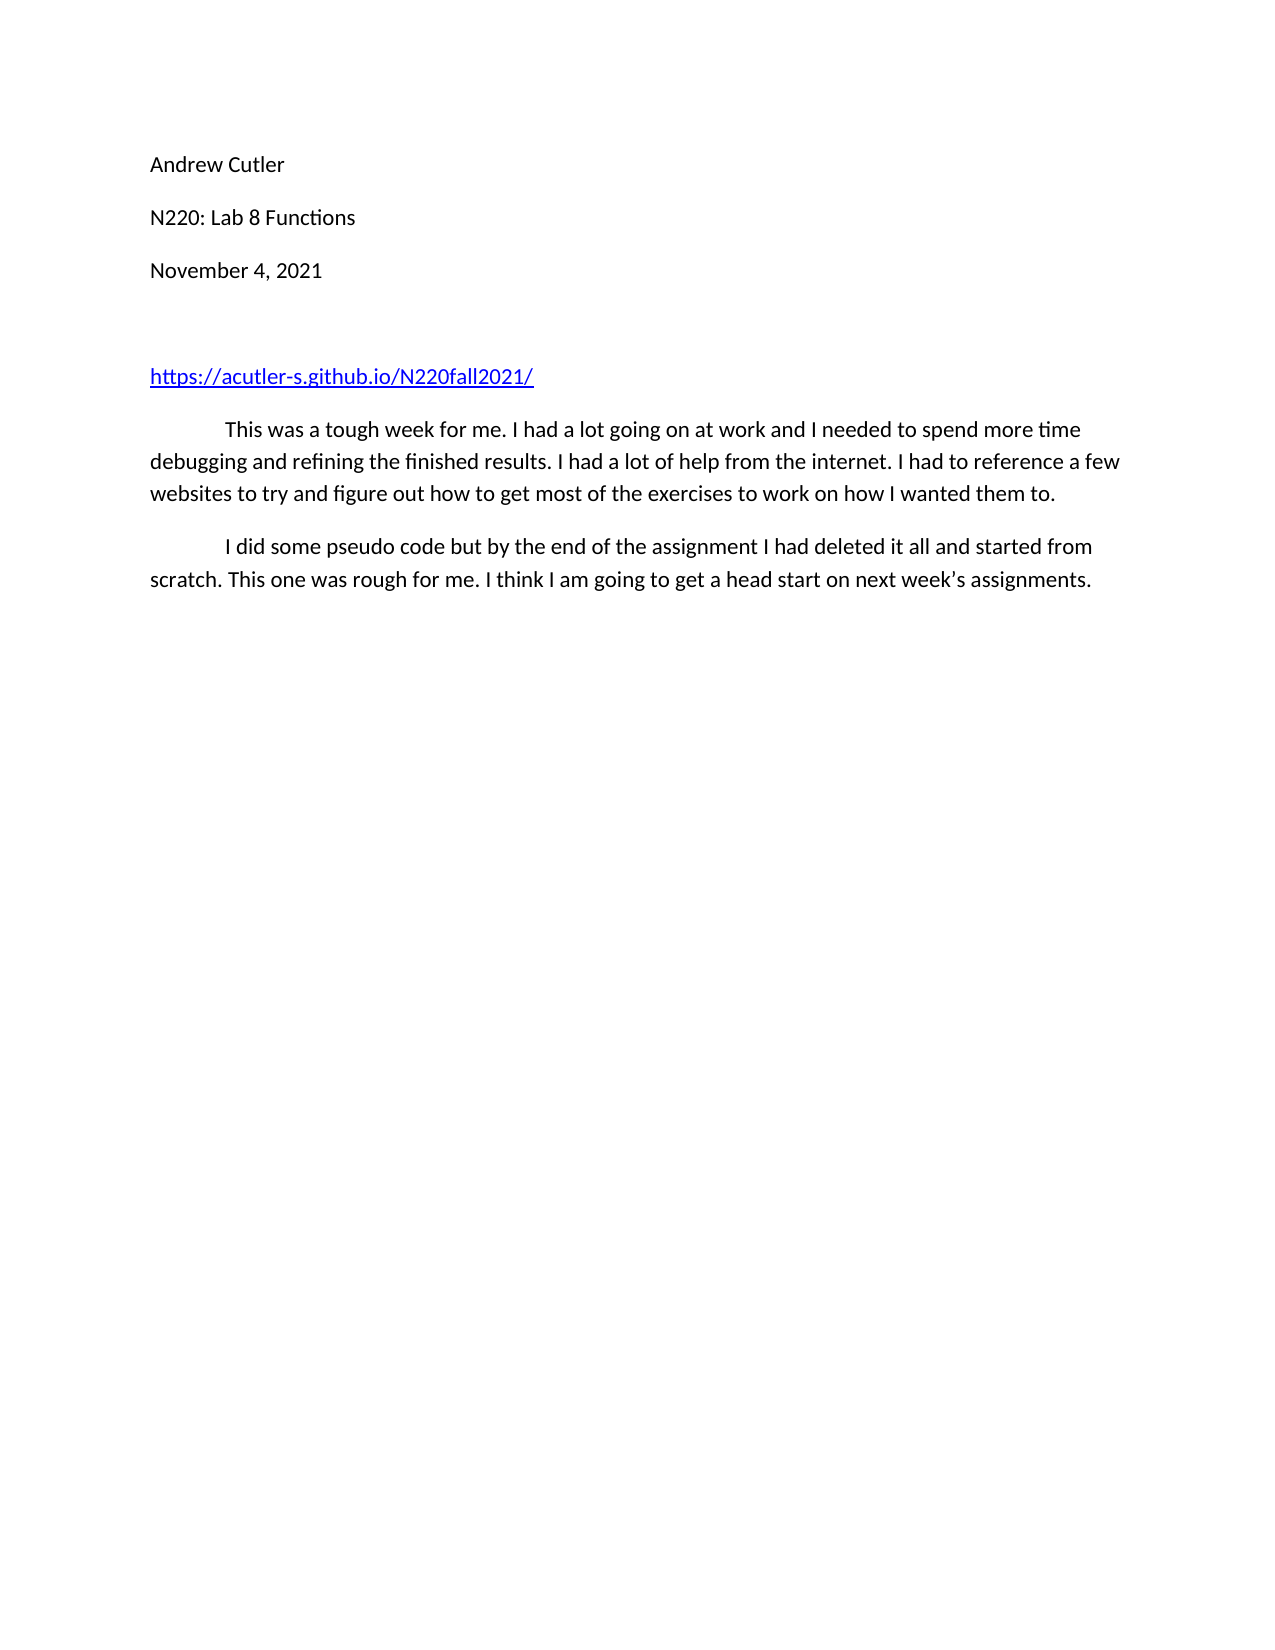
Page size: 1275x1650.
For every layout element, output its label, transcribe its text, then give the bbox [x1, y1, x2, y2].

text https://acutler-s.github.io/N220fall2021/ [150, 362, 1125, 390]
text N220: Lab 8 Functions [150, 203, 1125, 231]
text This was a tough week for me. I had a lot going on at work and I needed to spend more time debugging and refining the finished results. I had a lot of help from the internet. I had to reference a few websites to try and figure out how to get most of the exercises to work on how I wanted them to. [150, 415, 1125, 507]
text November 4, 2021 [150, 256, 1125, 284]
text I did some pseudo code but by the end of the assignment I had deleted it all and started from scratch. This one was rough for me. I think I am going to get a head start on next week’s assignments. [150, 532, 1125, 593]
text Andrew Cutler [150, 150, 1125, 178]
